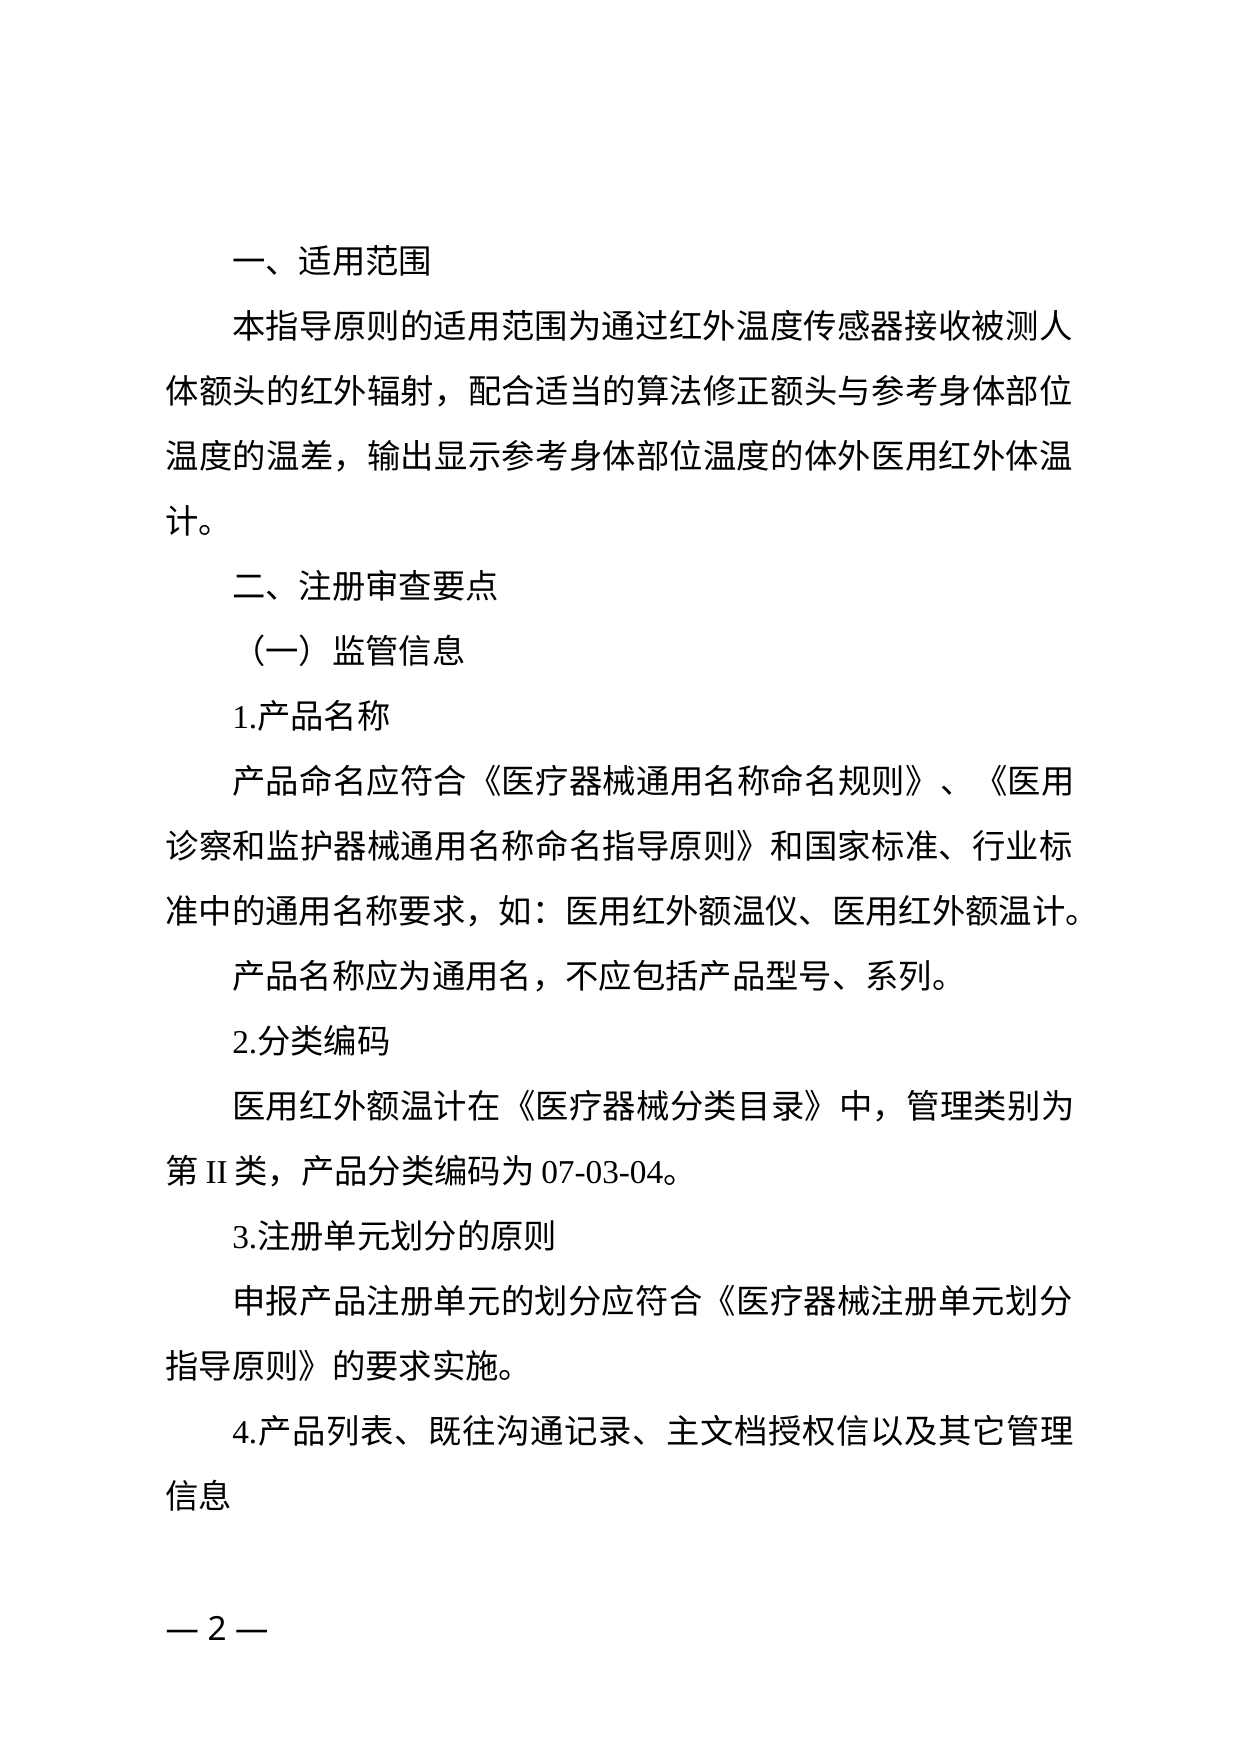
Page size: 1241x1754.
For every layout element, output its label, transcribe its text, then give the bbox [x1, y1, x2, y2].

text 产品命名应符合《医疗器械通用名称命名规则》、《医用诊察和监护器械通用名称命名指导原则》和国家标准、行业标准中的通用名称要求，如：医用红外额温仪、医用红外额温计。 [165, 747, 1075, 942]
text 1.产品名称 [165, 682, 1075, 747]
text 本指导原则的适用范围为通过红外温度传感器接收被测人体额头的红外辐射，配合适当的算法修正额头与参考身体部位温度的温差，输出显示参考身体部位温度的体外医用红外体温计。 [165, 292, 1075, 552]
text 申报产品注册单元的划分应符合《医疗器械注册单元划分指导原则》的要求实施。 [165, 1267, 1075, 1397]
text 二、注册审查要点 [165, 552, 1075, 617]
text 3.注册单元划分的原则 [165, 1202, 1075, 1267]
text （一）监管信息 [165, 617, 1075, 682]
text 医用红外额温计在《医疗器械分类目录》中，管理类别为第II类，产品分类编码为07-03-04。 [165, 1072, 1075, 1202]
text 2.分类编码 [165, 1007, 1075, 1072]
text 4.产品列表、既往沟通记录、主文档授权信以及其它管理信息 [165, 1397, 1075, 1527]
text 一、适用范围 [165, 227, 1075, 292]
text 产品名称应为通用名，不应包括产品型号、系列。 [165, 942, 1075, 1007]
